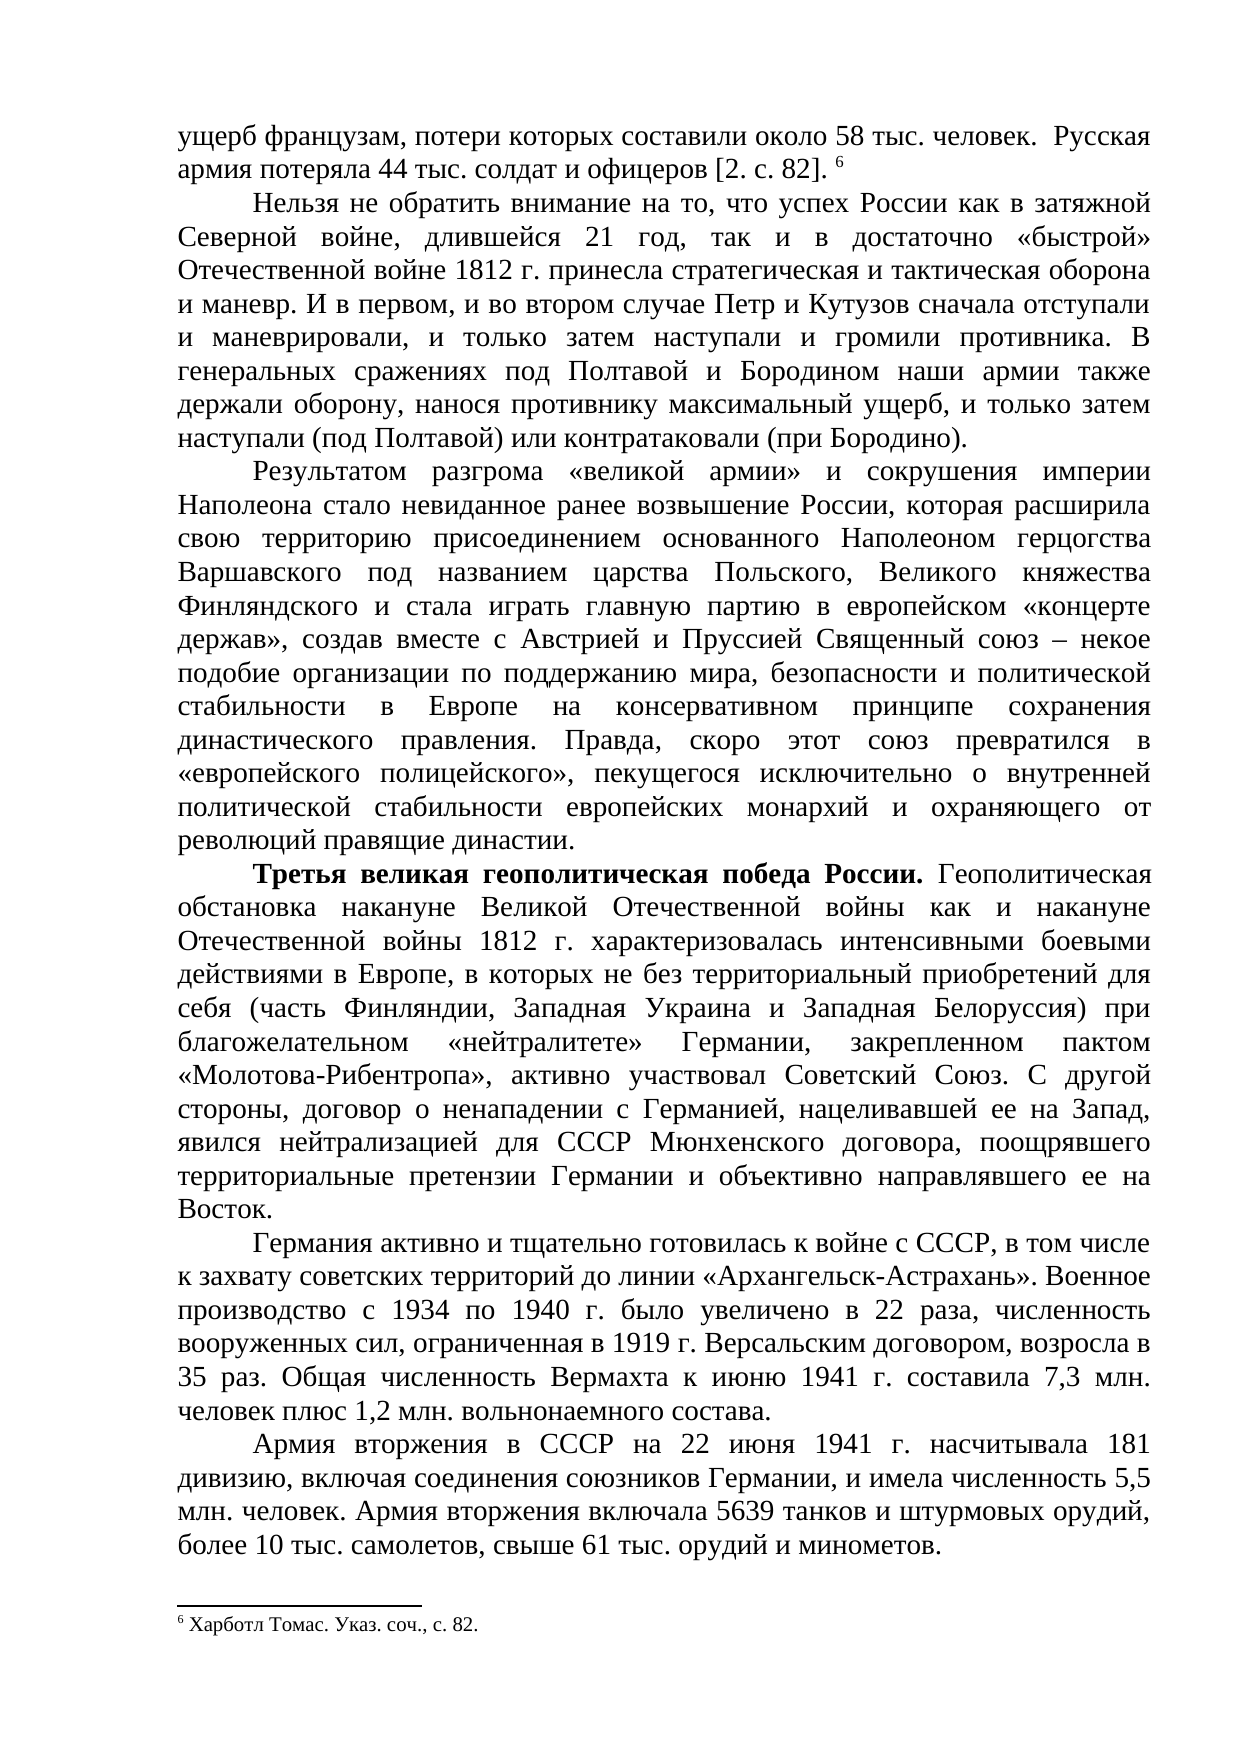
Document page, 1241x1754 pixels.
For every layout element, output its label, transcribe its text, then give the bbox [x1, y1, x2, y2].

text Третья великая геополитическая победа России. Геополитическая обстановка накануне Великой Отечественной войны как и накануне Отечественной войны 1812 г. характеризовалась интенсивными боевыми действиями в Европе, в которых не без территориальный приобретений для себя (часть Финляндии, Западная Украина и Западная Белоруссия) при благожелательном «нейтралитете» Германии, закрепленном пактом «Молотова-Рибентропа», активно участвовал Советский Союз. С другой стороны, договор о ненападении с Германией, нацеливавшей ее на Запад, явился нейтрализацией для СССР Мюнхенского договора, поощрявшего территориальные претензии Германии и объективно направлявшего ее на Восток. [177, 856, 1152, 1225]
text Нельзя не обратить внимание на то, что успех России как в затяжной Северной войне, длившейся 21 год, так и в достаточно «быстрой» Отечественной войне 1812 г. принесла стратегическая и тактическая оборона и маневр. И в первом, и во втором случае Петр и Кутузов сначала отступали и маневрировали, и только затем наступали и громили противника. В генеральных сражениях под Полтавой и Бородином наши армии также держали оборону, нанося противнику максимальный ущерб, и только затем наступали (под Полтавой) или контратаковали (при Бородино). [177, 185, 1152, 453]
text Армия вторжения в СССР на 22 июня 1941 г. насчитывала 181 дивизию, включая соединения союзников Германии, и имела численность 5,5 млн. человек. Армия вторжения включала 5639 танков и штурмовых орудий, более 10 тыс. самолетов, свыше 61 тыс. орудий и минометов. [177, 1426, 1152, 1560]
text Результатом разгрома «великой армии» и сокрушения империи Наполеона стало невиданное ранее возвышение России, которая расширила свою территорию присоединением основанного Наполеоном герцогства Варшавского под названием царства Польского, Великого княжества Финляндского и стала играть главную партию в европейском «концерте держав», создав вместе с Австрией и Пруссией Священный союз – некое подобие организации по поддержанию мира, безопасности и политической стабильности в Европе на консервативном принципе сохранения династического правления. Правда, скоро этот союз превратился в «европейского полицейского», пекущегося исключительно о внутренней политической стабильности европейских монархий и охраняющего от революций правящие династии. [177, 453, 1152, 856]
text Германия активно и тщательно готовилась к войне с СССР, в том числе к захвату советских территорий до линии «Архангельск-Астрахань». Военное производство с 1934 по 1940 г. было увеличено в 22 раза, численность вооруженных сил, ограниченная в 1919 г. Версальским договором, возросла в 35 раз. Общая численность Вермахта к июню 1941 г. составила 7,3 млн. человек плюс 1,2 млн. вольнонаемного состава. [177, 1225, 1152, 1426]
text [177, 118, 1152, 185]
